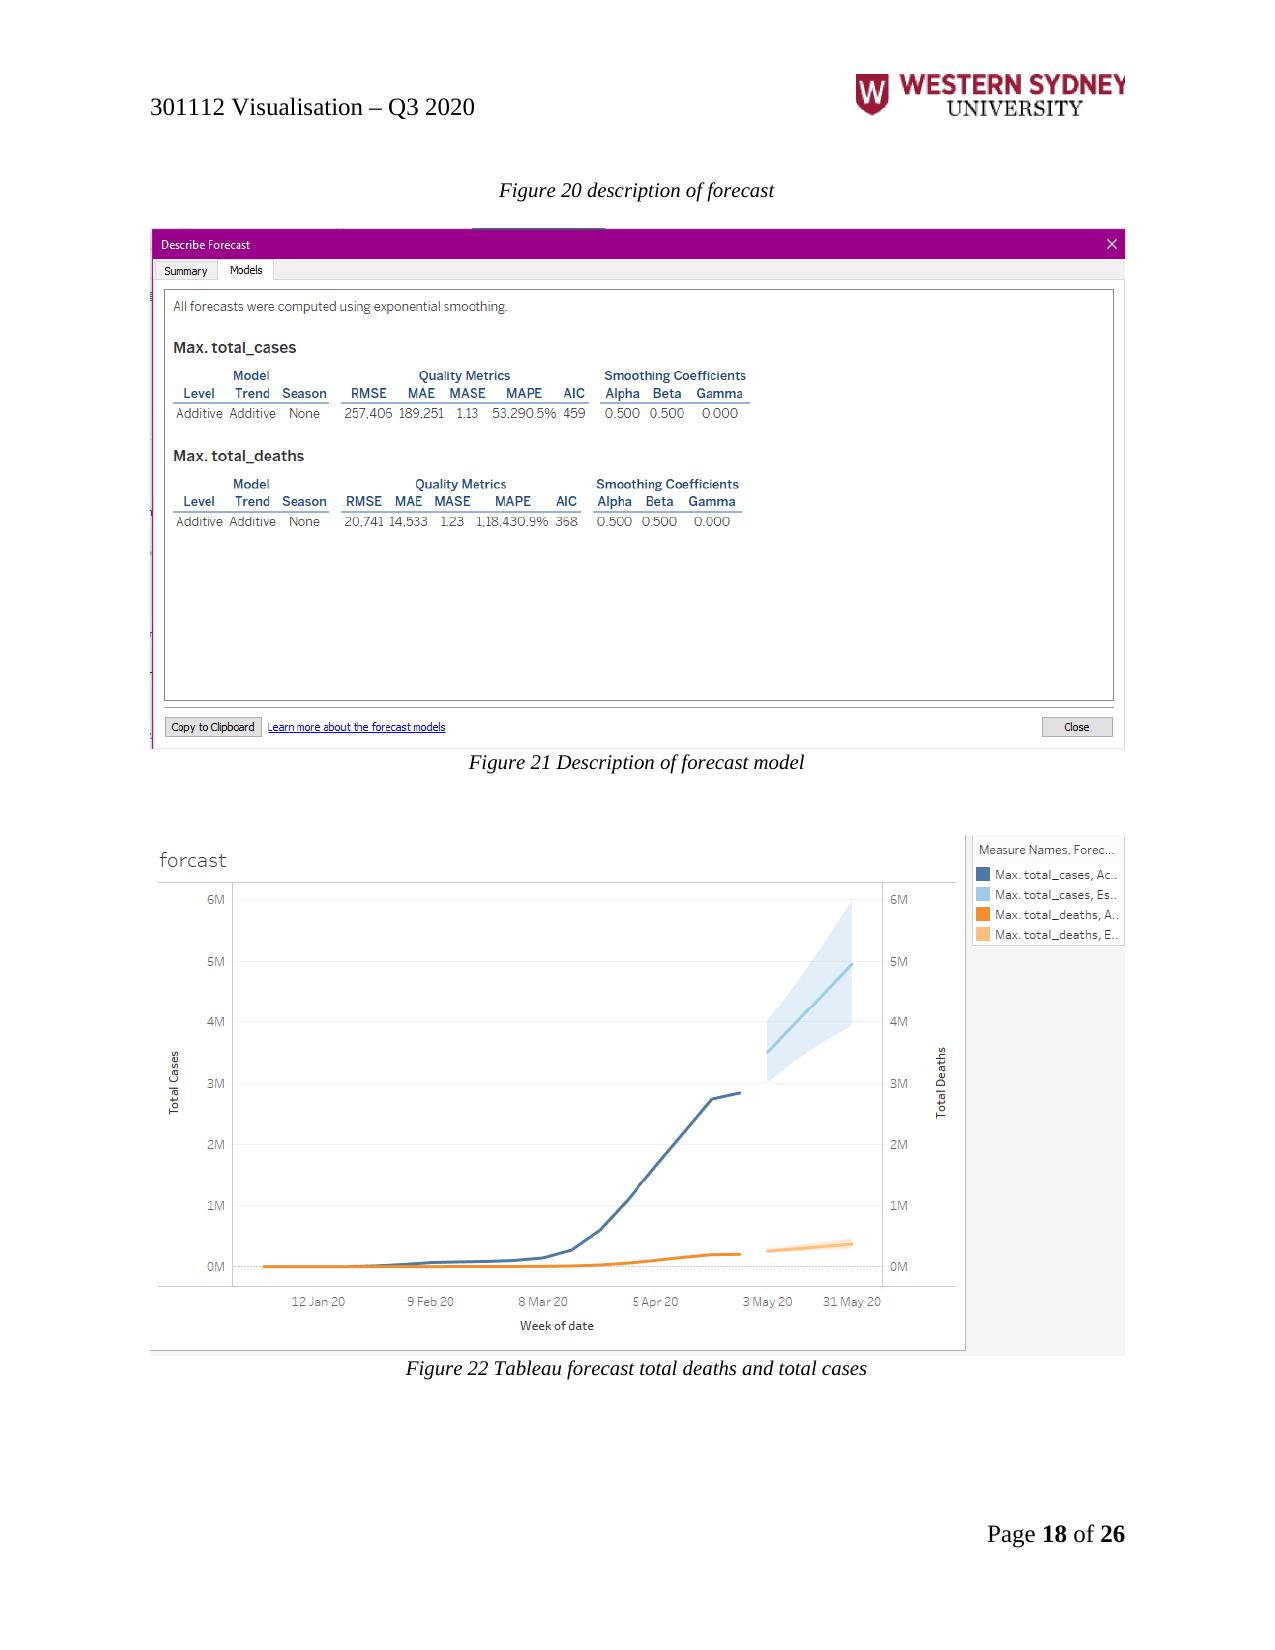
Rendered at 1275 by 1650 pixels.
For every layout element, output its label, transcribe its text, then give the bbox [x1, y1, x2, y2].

text Figure 21 Description of forecast model [150, 750, 1125, 774]
picture [150, 228, 1125, 749]
text Figure 22 Tableau forecast total deaths and total cases [150, 1356, 1125, 1380]
picture [855, 73, 1125, 116]
picture [150, 835, 1125, 1356]
text Figure 20 description of forecast [150, 178, 1125, 202]
